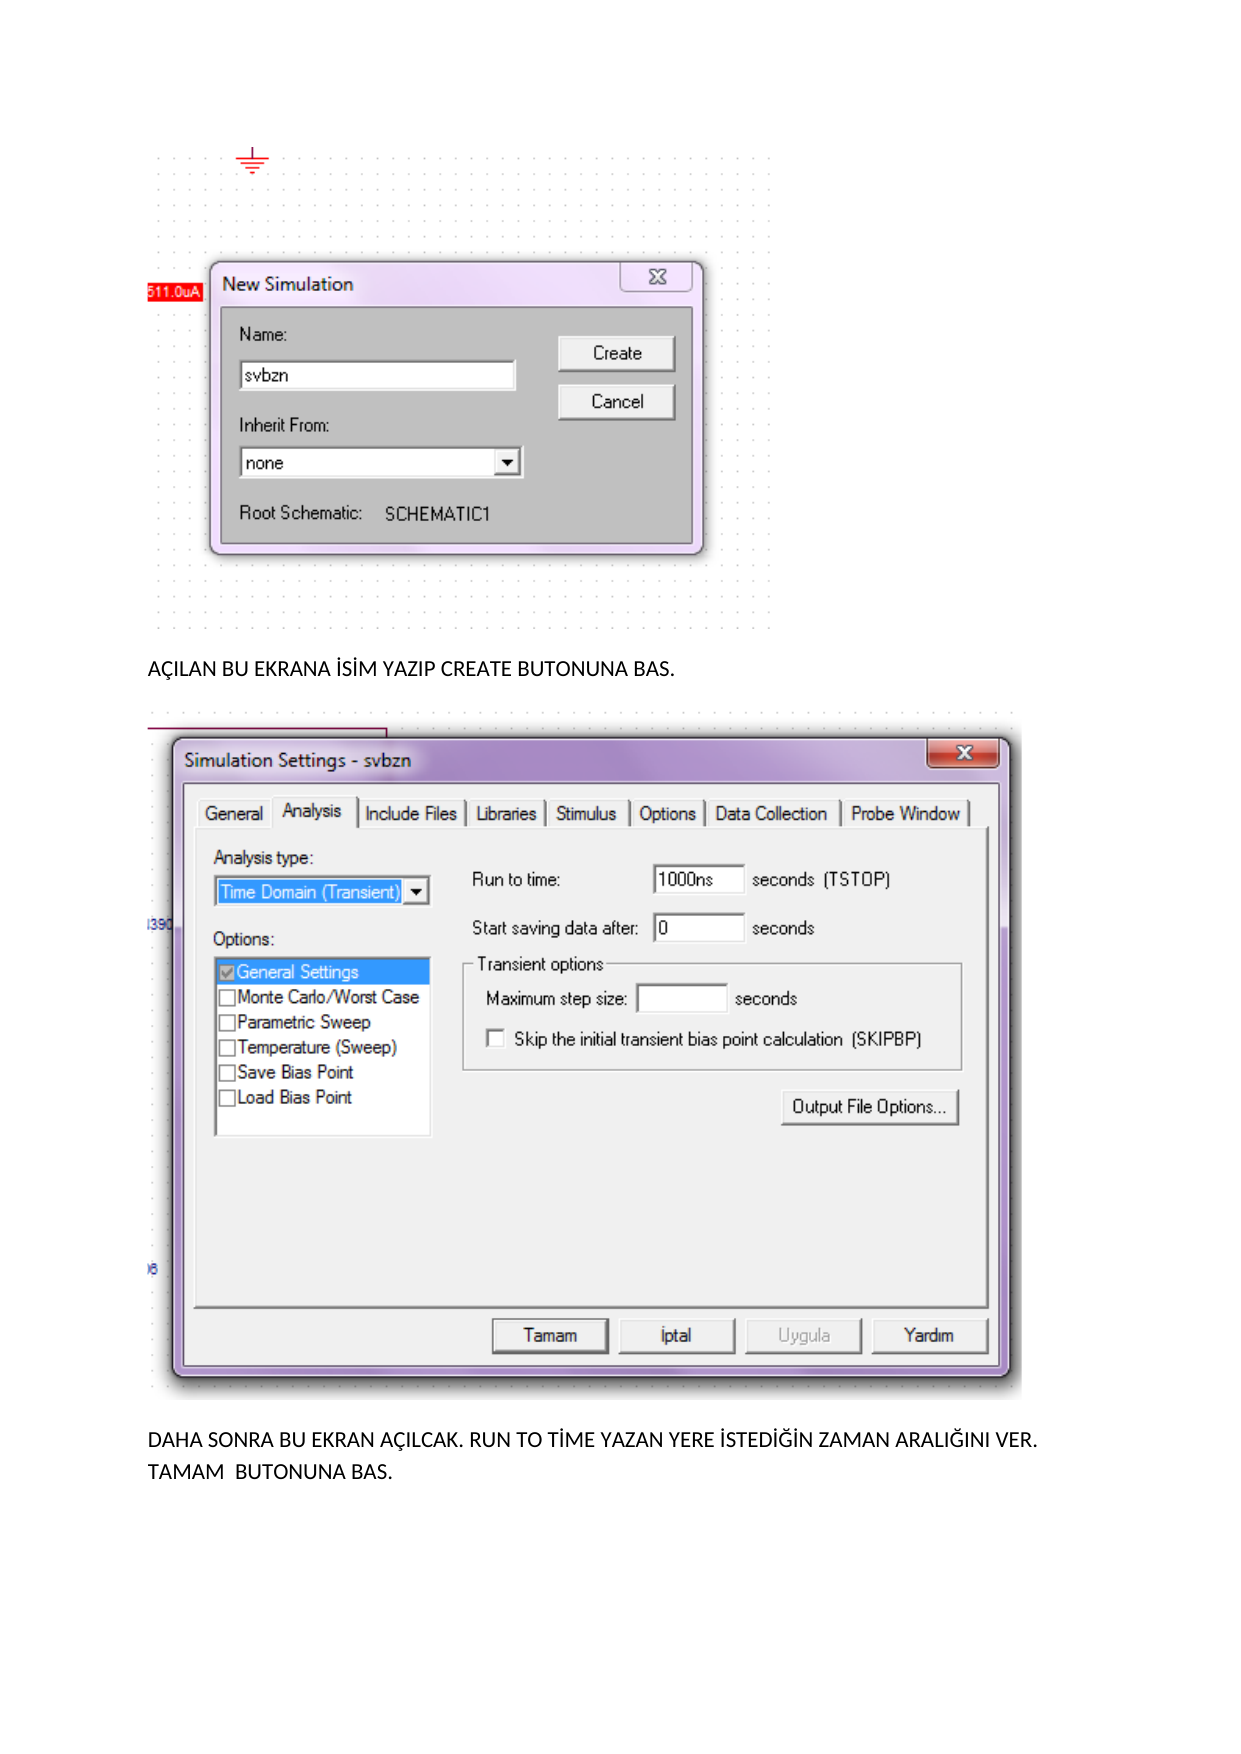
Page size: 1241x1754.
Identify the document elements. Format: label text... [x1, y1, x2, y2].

text AÇILAN BU EKRANA İSİM YAZIP CREATE BUTONUNA BAS. [148, 654, 1093, 682]
picture [147, 147, 784, 629]
picture [147, 706, 1022, 1400]
text DAHA SONRA BU EKRAN AÇILCAK. RUN TO TİME YAZAN YERE İSTEDİĞİN ZAMAN ARALIĞINI VER. TAMAM BUTONUNA BAS. [148, 1425, 1093, 1485]
